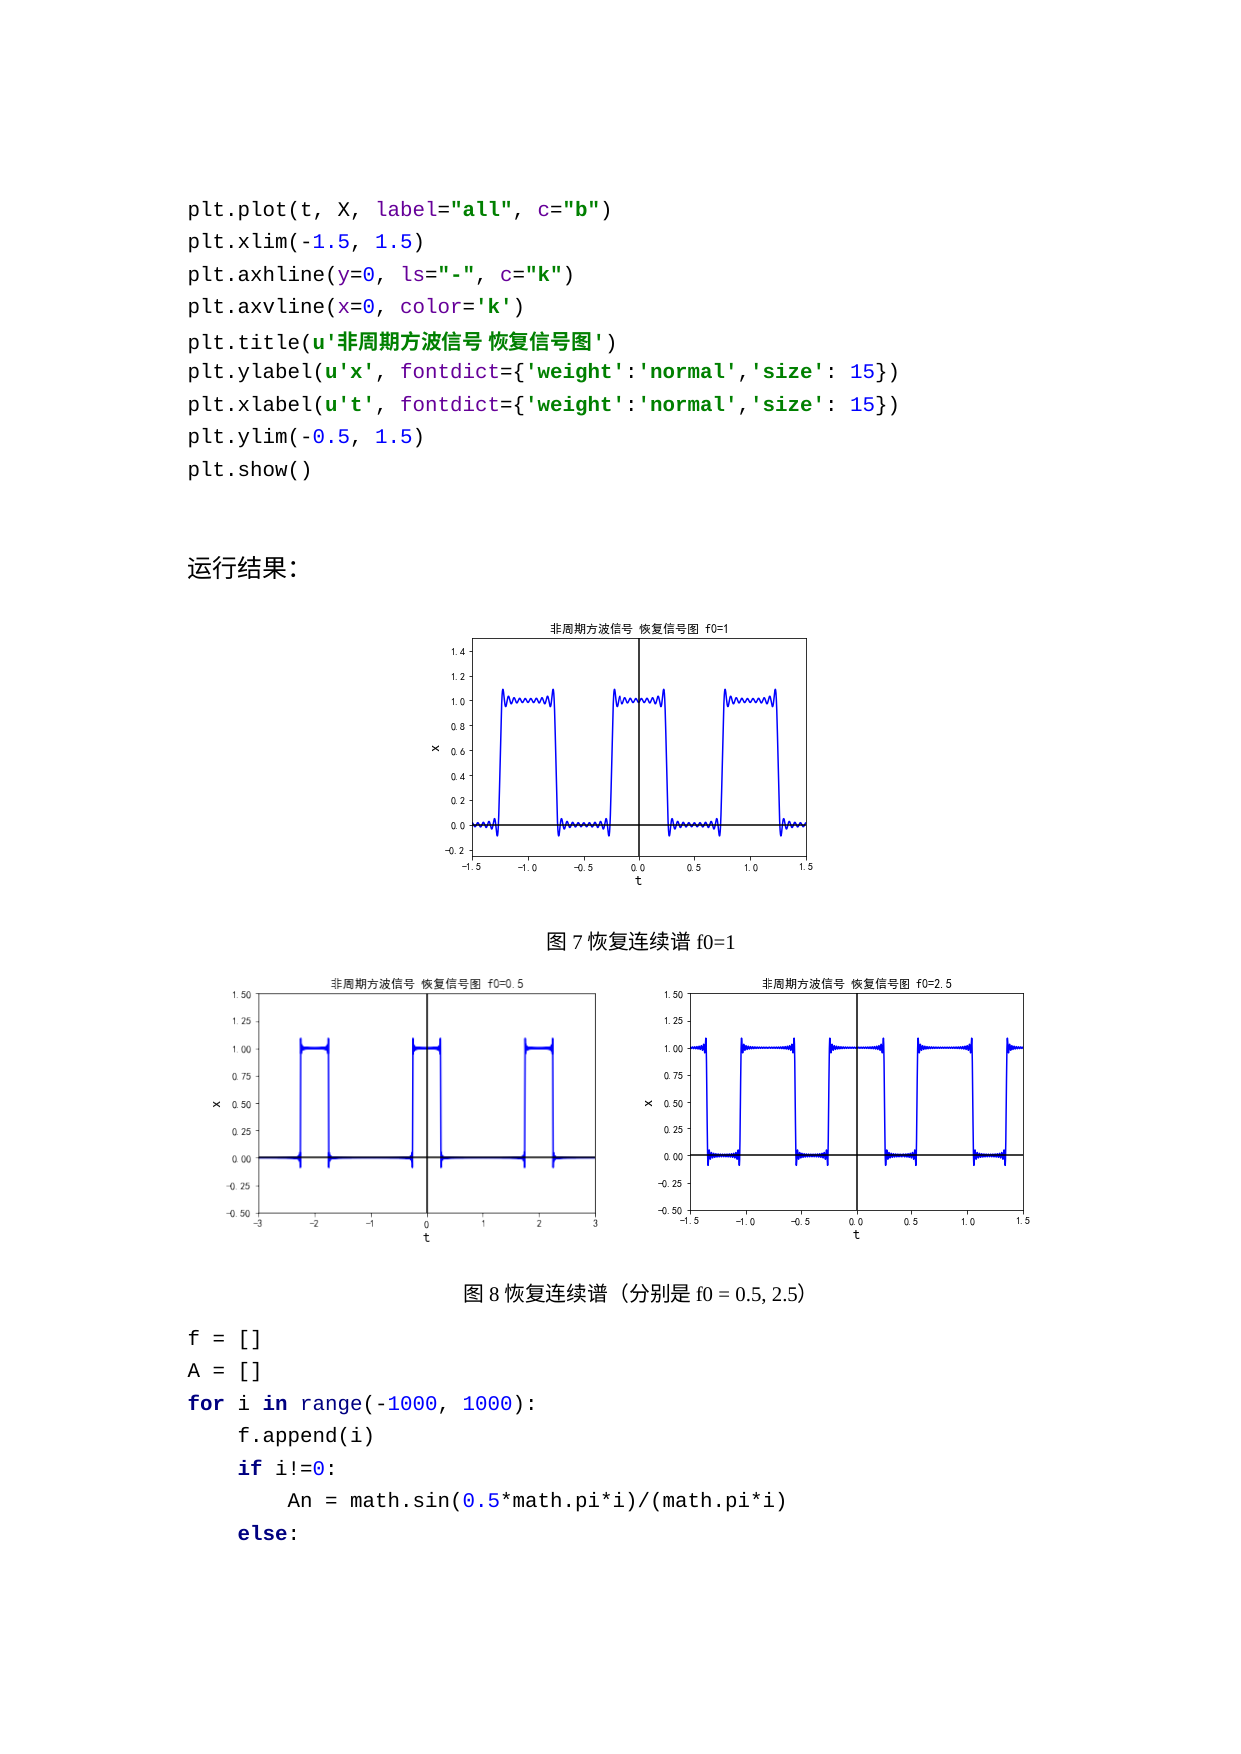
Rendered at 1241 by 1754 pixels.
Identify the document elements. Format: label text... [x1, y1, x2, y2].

picture [203, 971, 604, 1251]
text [187, 1323, 1053, 1551]
table_header [188, 971, 619, 1276]
text 图 8 恢复连续谱（分别是f0 = 0.5, 2.5） [187, 1276, 1053, 1308]
text 图 7 恢复连续谱 f0=1 [187, 924, 1053, 956]
picture [422, 617, 819, 893]
text 运行结果： [187, 534, 1053, 599]
table_header [620, 971, 1052, 1276]
picture [635, 971, 1036, 1247]
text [187, 162, 1053, 487]
